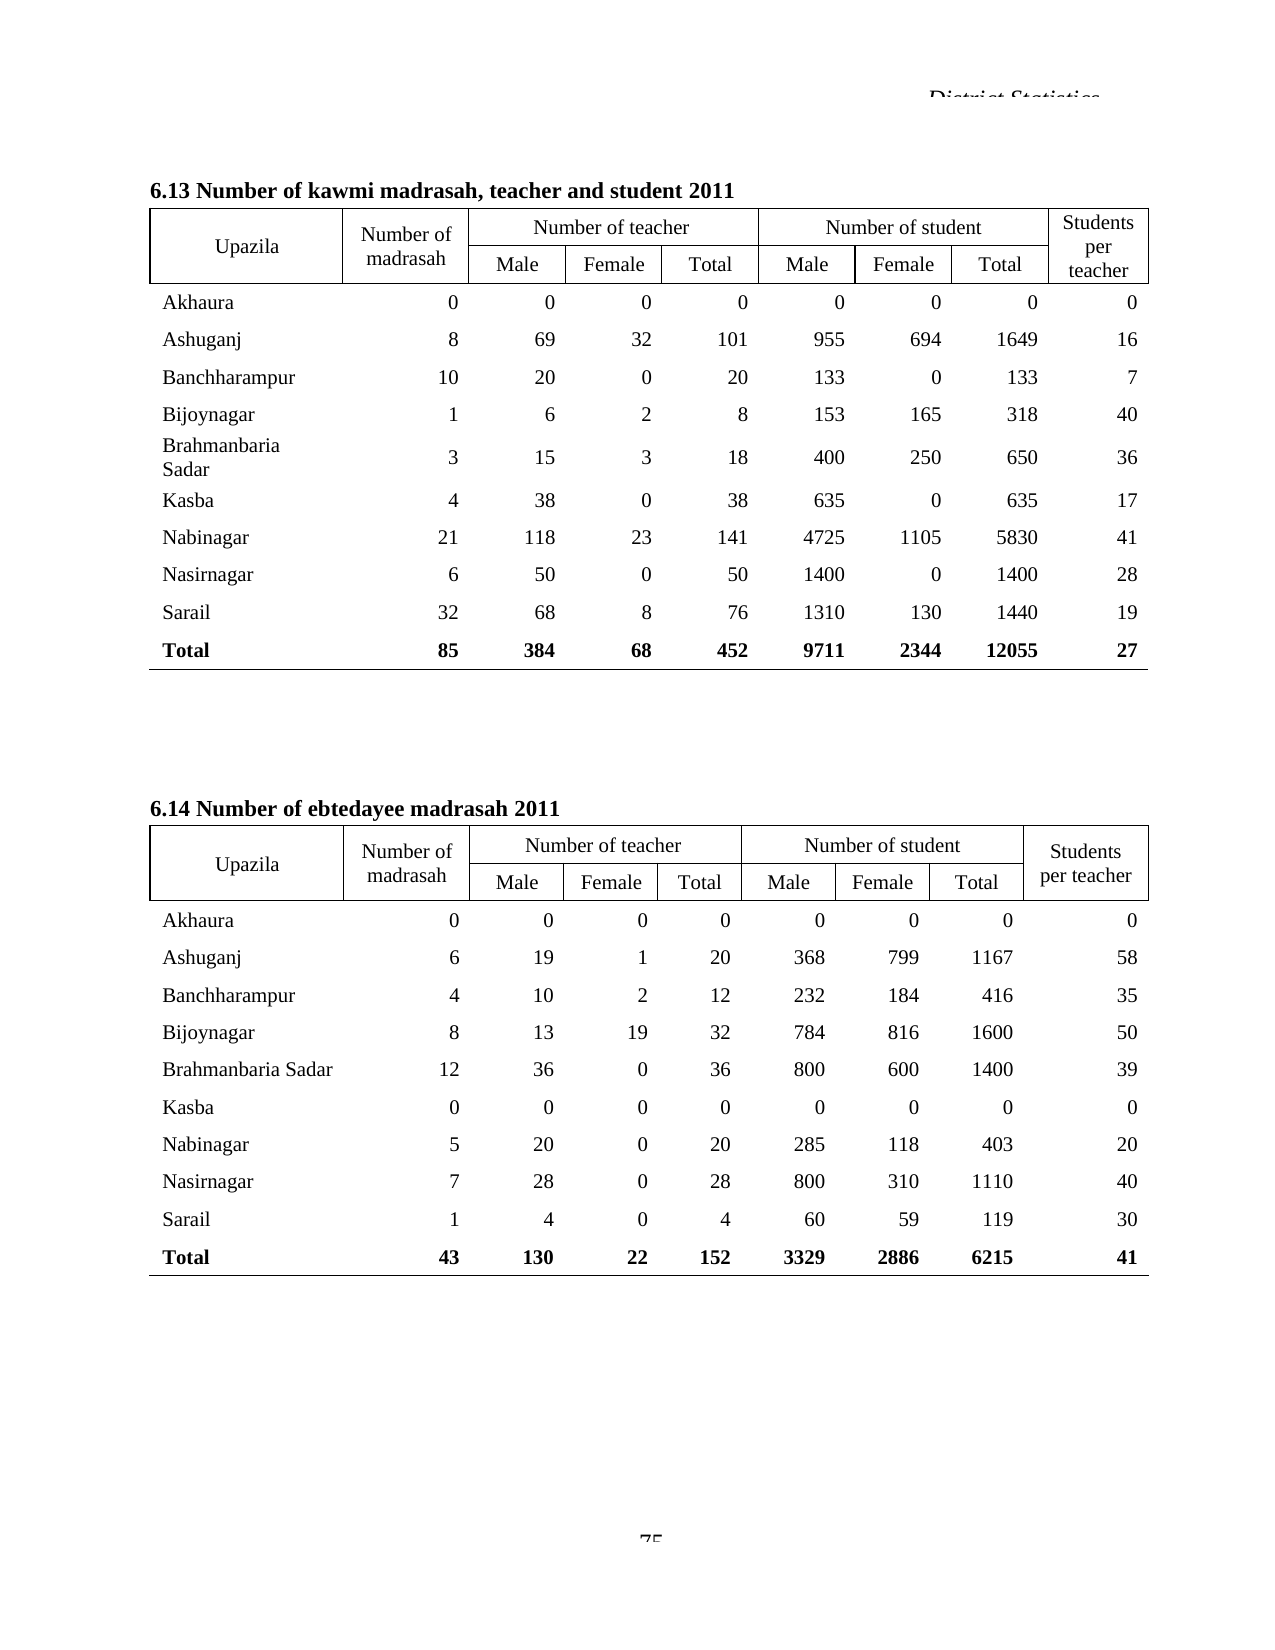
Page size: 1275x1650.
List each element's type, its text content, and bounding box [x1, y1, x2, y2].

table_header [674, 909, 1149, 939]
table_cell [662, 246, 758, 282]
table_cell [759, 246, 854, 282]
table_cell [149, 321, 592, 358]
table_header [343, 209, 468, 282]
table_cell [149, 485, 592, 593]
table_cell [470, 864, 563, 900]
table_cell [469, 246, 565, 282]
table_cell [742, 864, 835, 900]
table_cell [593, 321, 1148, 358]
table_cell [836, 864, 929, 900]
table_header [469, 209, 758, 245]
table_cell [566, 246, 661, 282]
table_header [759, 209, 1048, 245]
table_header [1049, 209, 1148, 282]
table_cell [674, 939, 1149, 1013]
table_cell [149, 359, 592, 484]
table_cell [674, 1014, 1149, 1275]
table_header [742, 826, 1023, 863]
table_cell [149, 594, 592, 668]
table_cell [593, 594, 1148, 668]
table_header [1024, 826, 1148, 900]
list Number of ebtedayee madrasah 2011 [150, 795, 1171, 821]
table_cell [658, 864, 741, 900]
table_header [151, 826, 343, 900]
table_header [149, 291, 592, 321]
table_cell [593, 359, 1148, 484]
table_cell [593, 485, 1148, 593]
list Number of kawmi madrasah, teacher and student 2011 [150, 177, 1171, 203]
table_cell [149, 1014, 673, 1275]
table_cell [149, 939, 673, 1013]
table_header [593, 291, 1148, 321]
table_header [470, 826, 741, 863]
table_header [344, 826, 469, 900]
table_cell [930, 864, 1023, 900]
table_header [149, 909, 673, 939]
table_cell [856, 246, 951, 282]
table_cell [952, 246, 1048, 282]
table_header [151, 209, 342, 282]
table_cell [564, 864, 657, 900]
